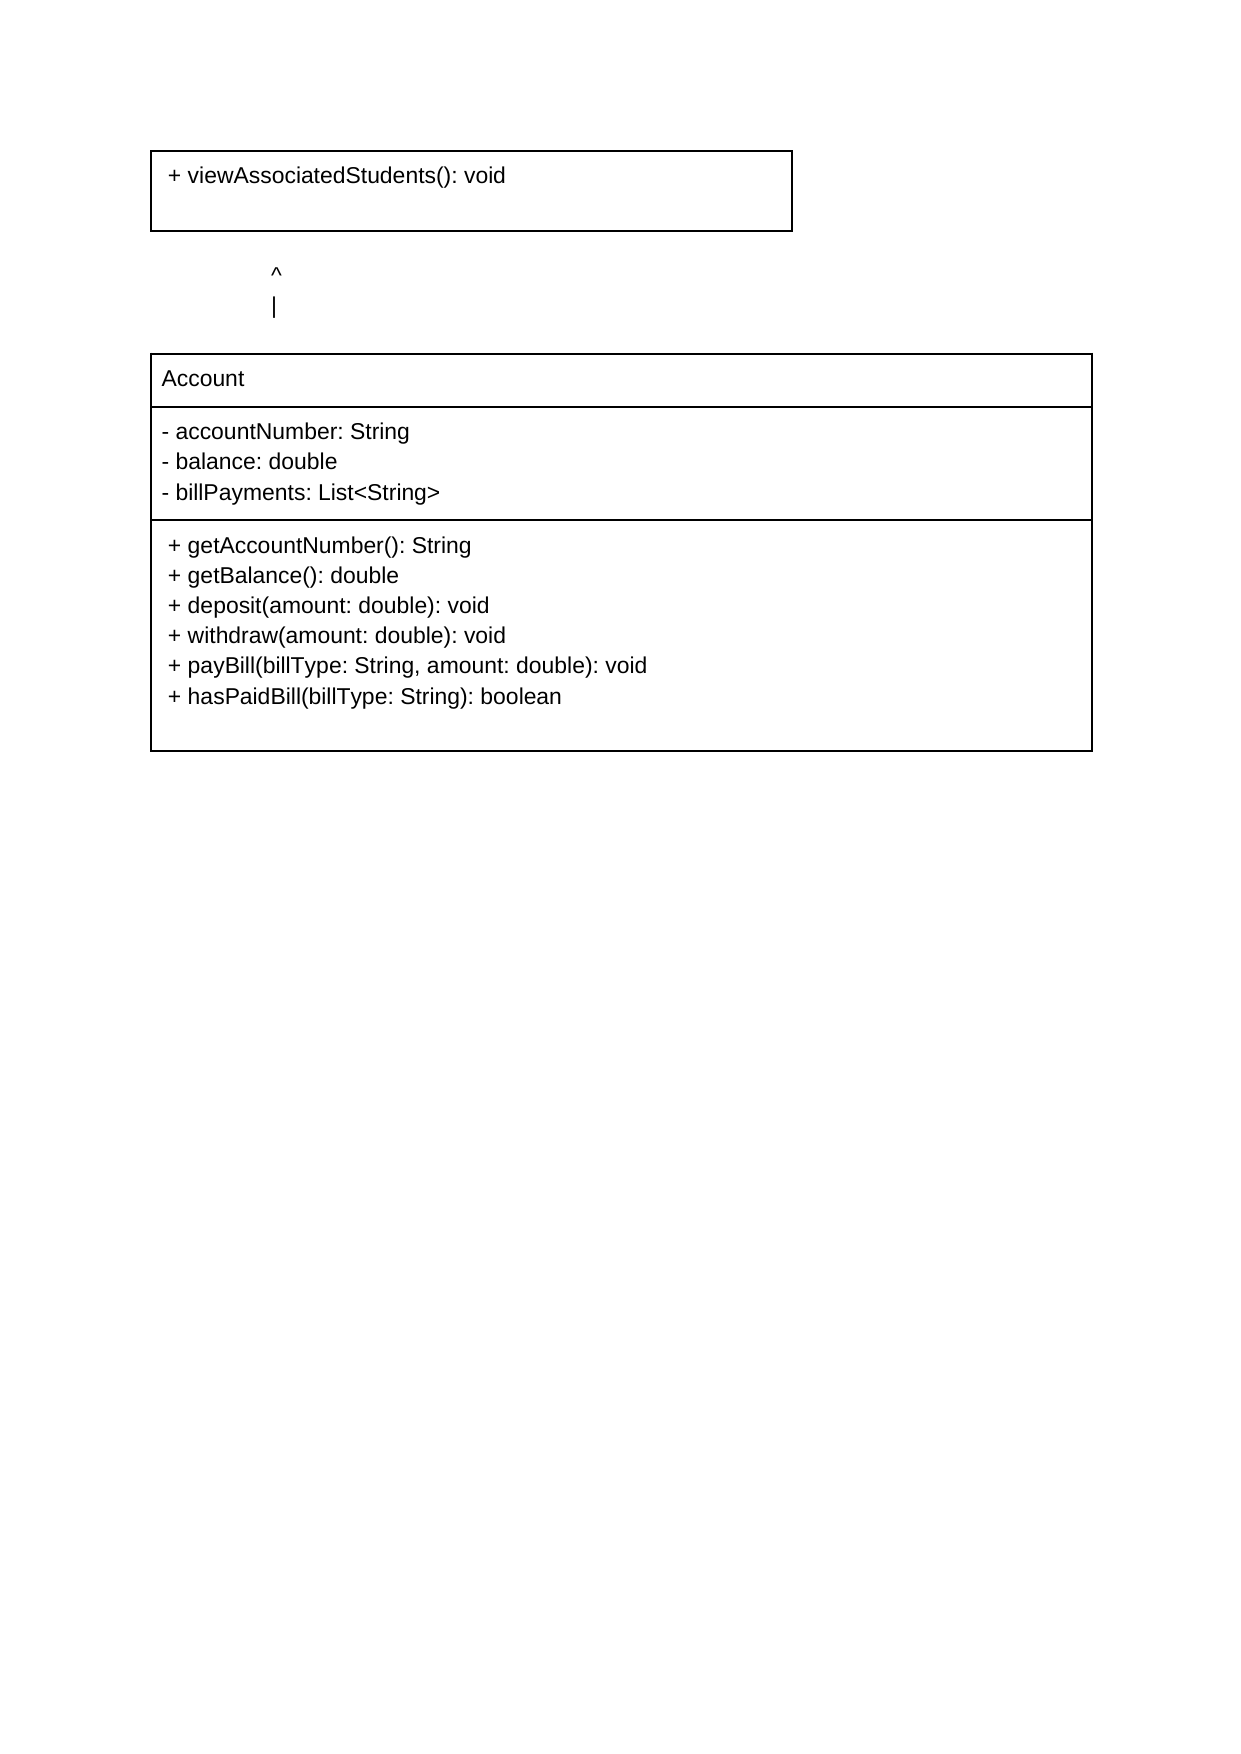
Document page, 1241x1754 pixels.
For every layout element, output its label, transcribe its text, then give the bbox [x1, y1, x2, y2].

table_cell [152, 152, 791, 229]
table_cell - accountNumber: String - balance: double - billPayments: List<String> [152, 408, 1091, 519]
text | [150, 292, 1090, 318]
table_header Account [152, 355, 1091, 406]
text ^ [150, 262, 1090, 288]
table_cell + getAccountNumber(): String + getBalance(): double + deposit(amount: double): void + withdraw(amount: double): void + payBill(billType: String, amount: double): void + hasPaidBill(billType: String): boolean [152, 521, 1091, 749]
